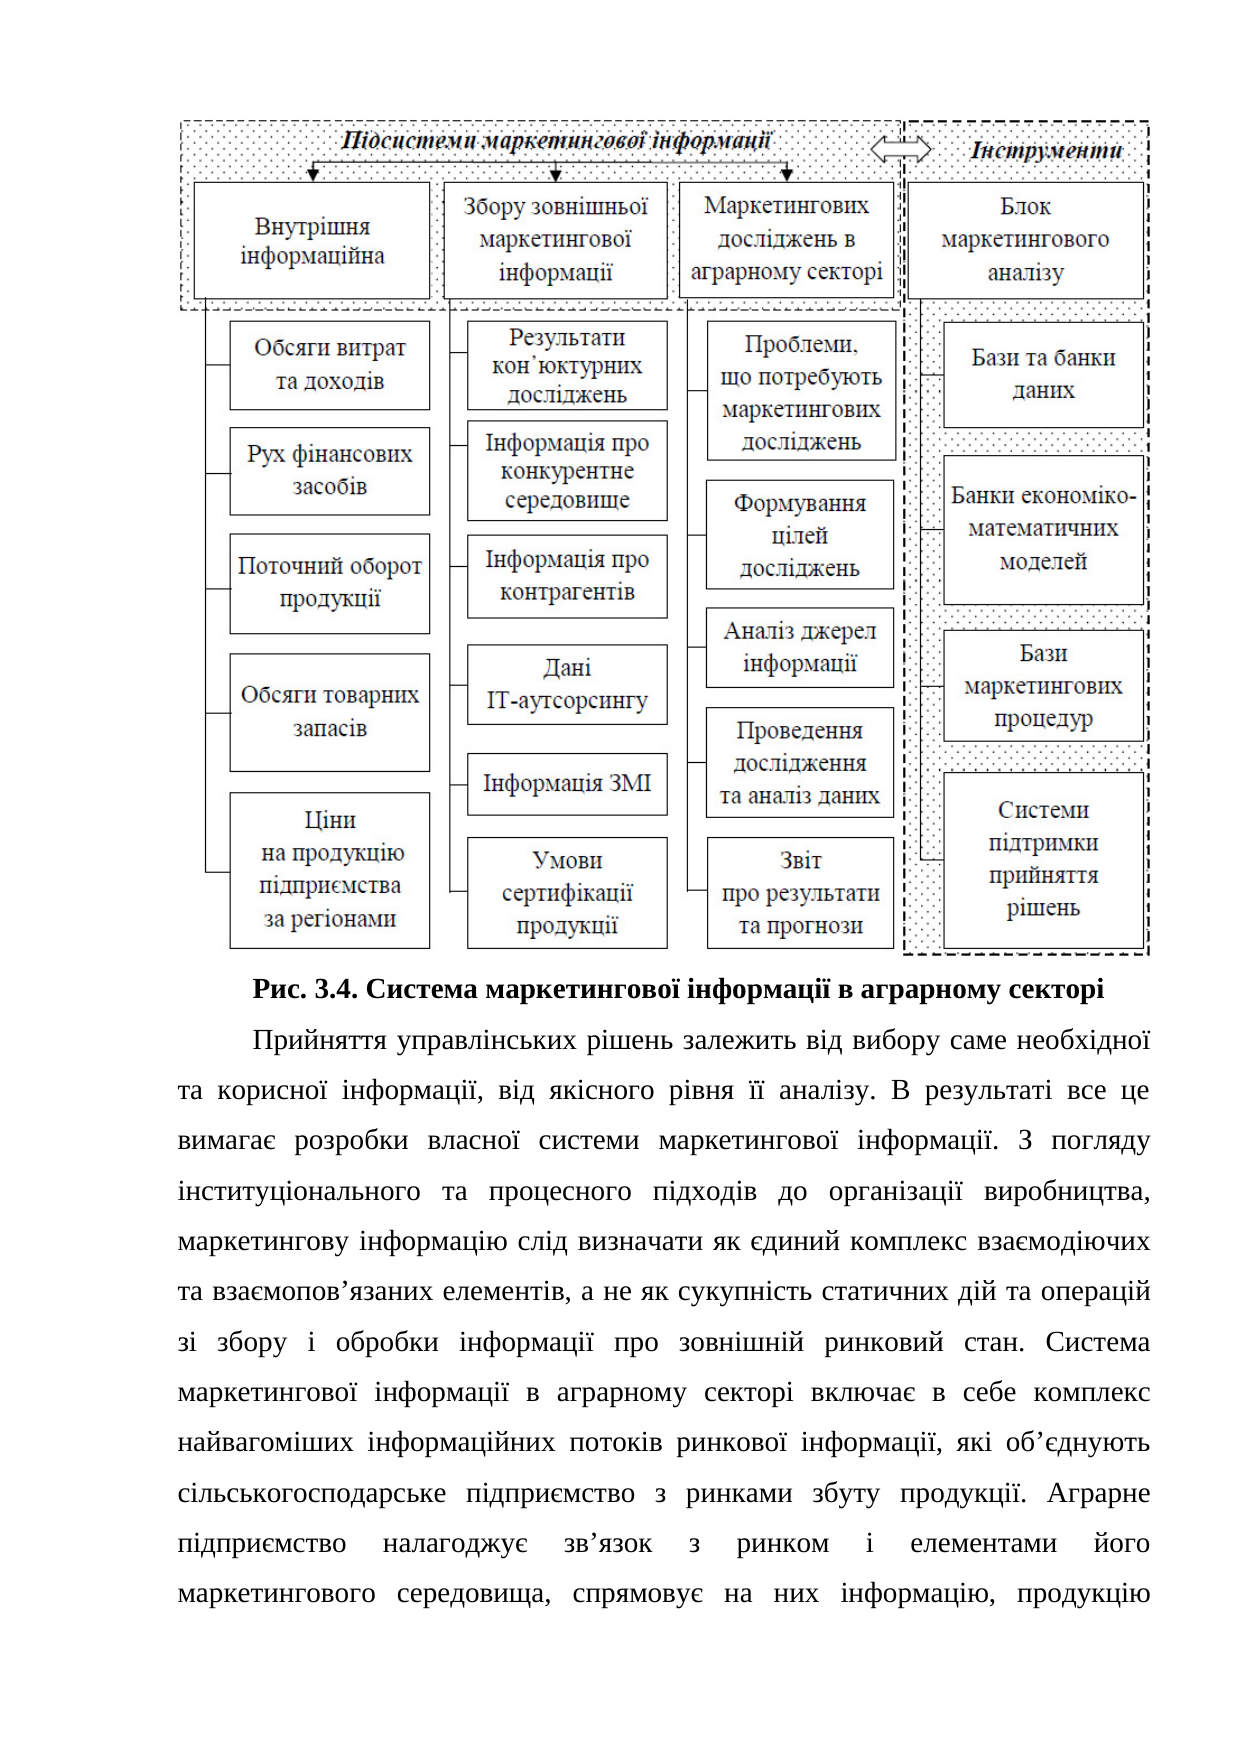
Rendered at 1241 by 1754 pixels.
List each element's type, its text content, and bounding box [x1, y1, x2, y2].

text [177, 1022, 1152, 1609]
text Рис. 3.4. Система маркетингової інформації в аграрному секторі [177, 972, 1152, 1005]
picture [177, 118, 1152, 958]
